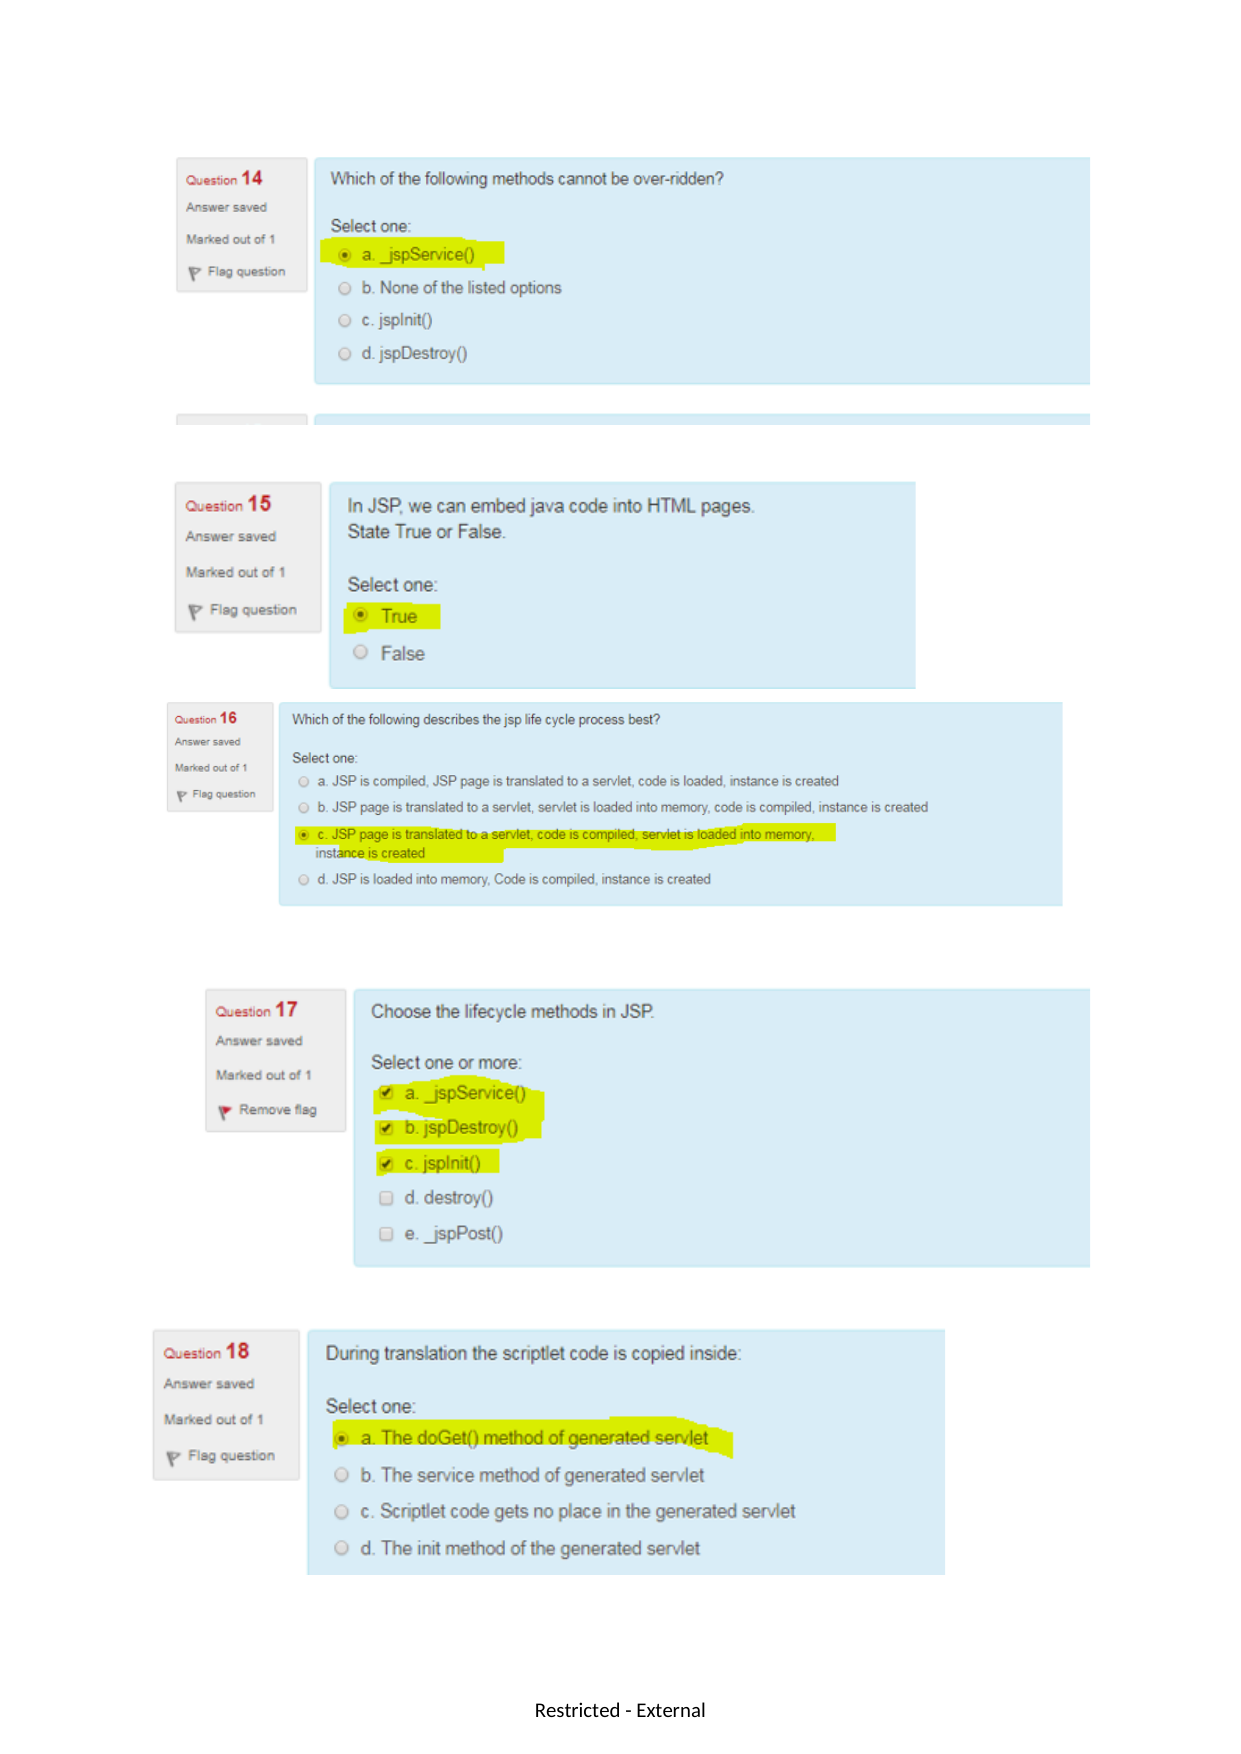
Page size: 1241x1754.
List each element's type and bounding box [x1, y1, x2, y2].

picture [150, 449, 916, 689]
picture [150, 1307, 946, 1575]
picture [150, 952, 1091, 1283]
picture [150, 693, 1091, 928]
picture [150, 150, 1091, 425]
